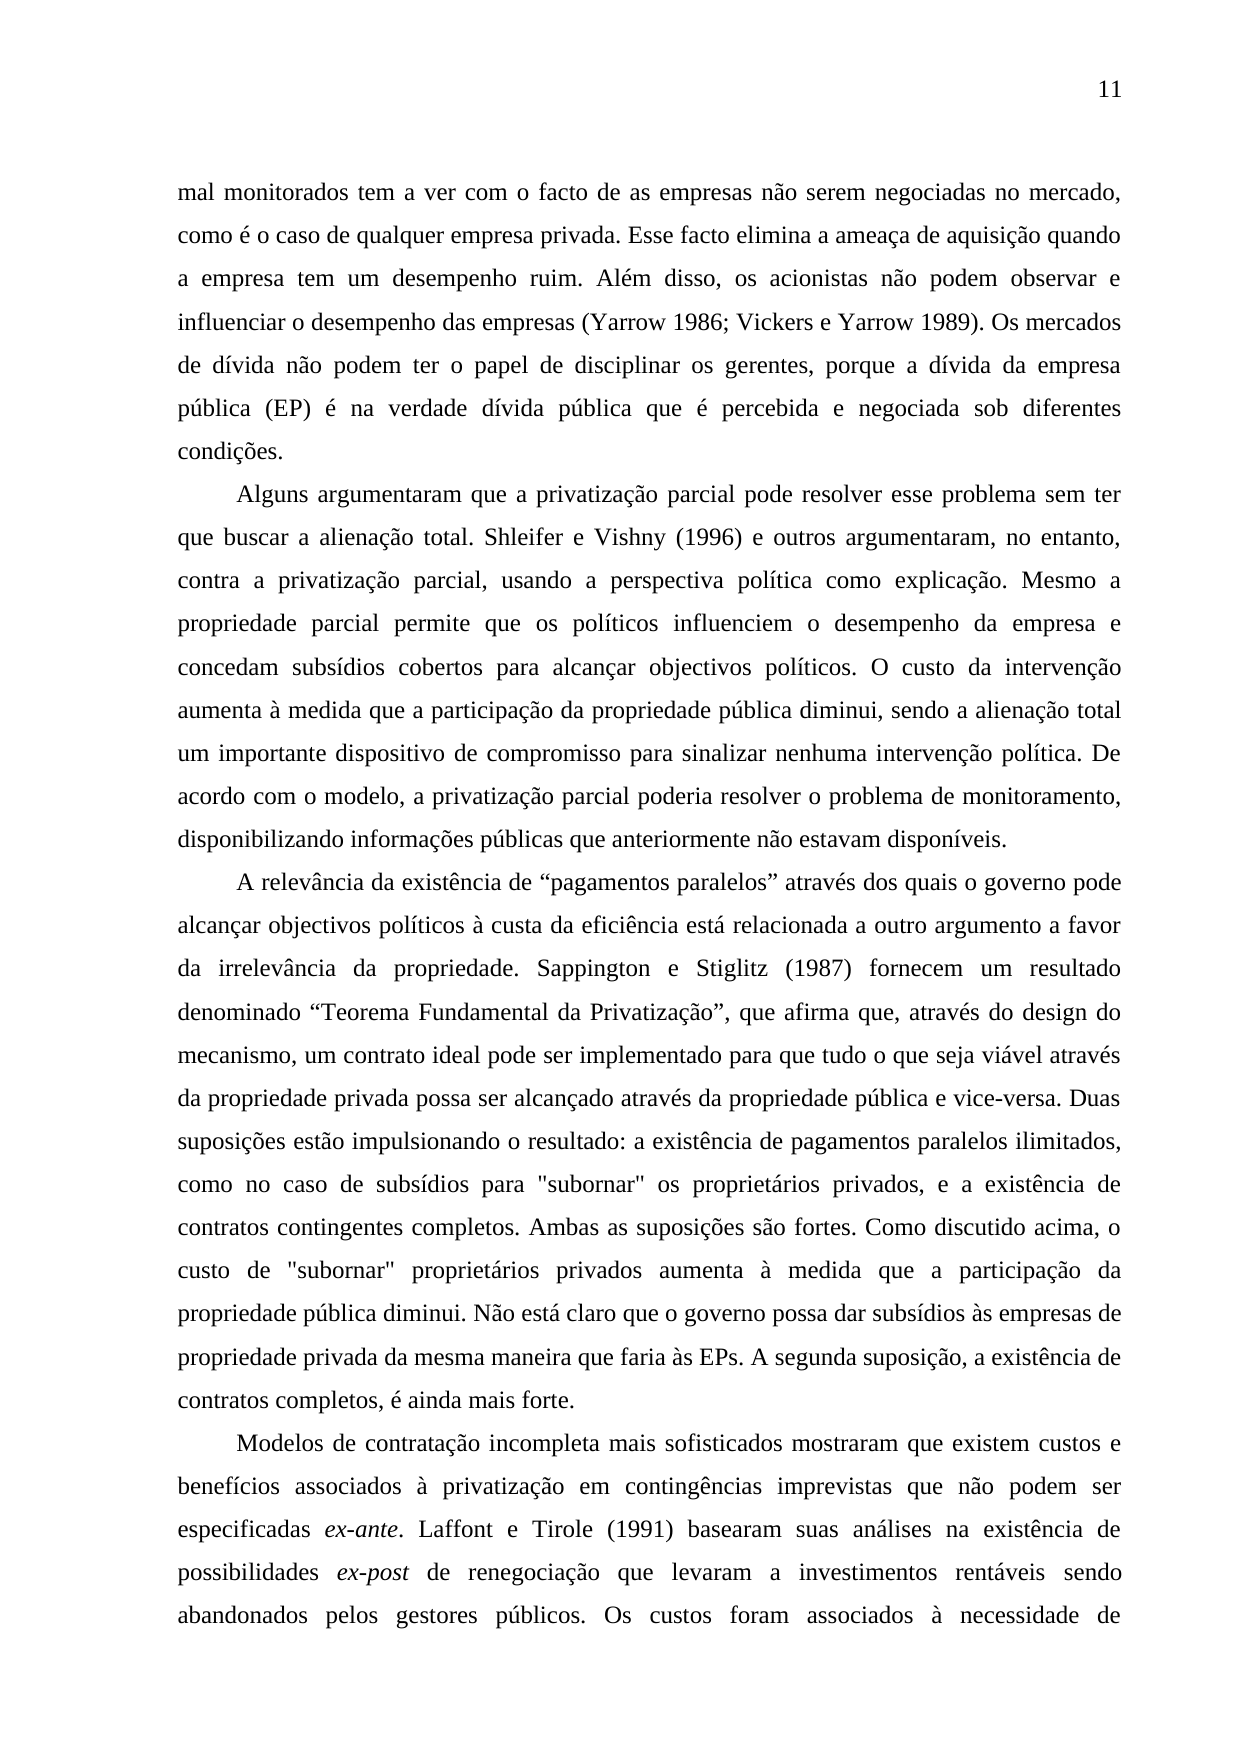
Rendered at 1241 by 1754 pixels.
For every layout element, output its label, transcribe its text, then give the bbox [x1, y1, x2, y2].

text Alguns argumentaram que a privatização parcial pode resolver esse problema sem ter que buscar a alienação total. Shleifer e Vishny (1996) e outros argumentaram, no entanto, contra a privatização parcial, usando a perspectiva política como explicação. Mesmo a propriedade parcial permite que os políticos influenciem o desempenho da empresa e concedam subsídios cobertos para alcançar objectivos políticos. O custo da intervenção aumenta à medida que a participação da propriedade pública diminui, sendo a alienação total um importante dispositivo de compromisso para sinalizar nenhuma intervenção política. De acordo com o modelo, a privatização parcial poderia resolver o problema de monitoramento, disponibilizando informações públicas que anteriormente não estavam disponíveis. [177, 479, 1122, 853]
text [177, 1428, 1122, 1629]
text A relevância da existência de “pagamentos paralelos” através dos quais o governo pode alcançar objectivos políticos à custa da eficiência está relacionada a outro argumento a favor da irrelevância da propriedade. Sappington e Stiglitz (1987) fornecem um resultado denominado “Teorema Fundamental da Privatização”, que afirma que, através do design do mecanismo, um contrato ideal pode ser implementado para que tudo o que seja viável através da propriedade privada possa ser alcançado através da propriedade pública e vice-versa. Duas suposições estão impulsionando o resultado: a existência de pagamentos paralelos ilimitados, como no caso de subsídios para "subornar" os proprietários privados, e a existência de contratos contingentes completos. Ambas as suposições são fortes. Como discutido acima, o custo de "subornar" proprietários privados aumenta à medida que a participação da propriedade pública diminui. Não está claro que o governo possa dar subsídios às empresas de propriedade privada da mesma maneira que faria às EPs. A segunda suposição, a existência de contratos completos, é ainda mais forte. [177, 867, 1122, 1413]
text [177, 177, 1122, 465]
